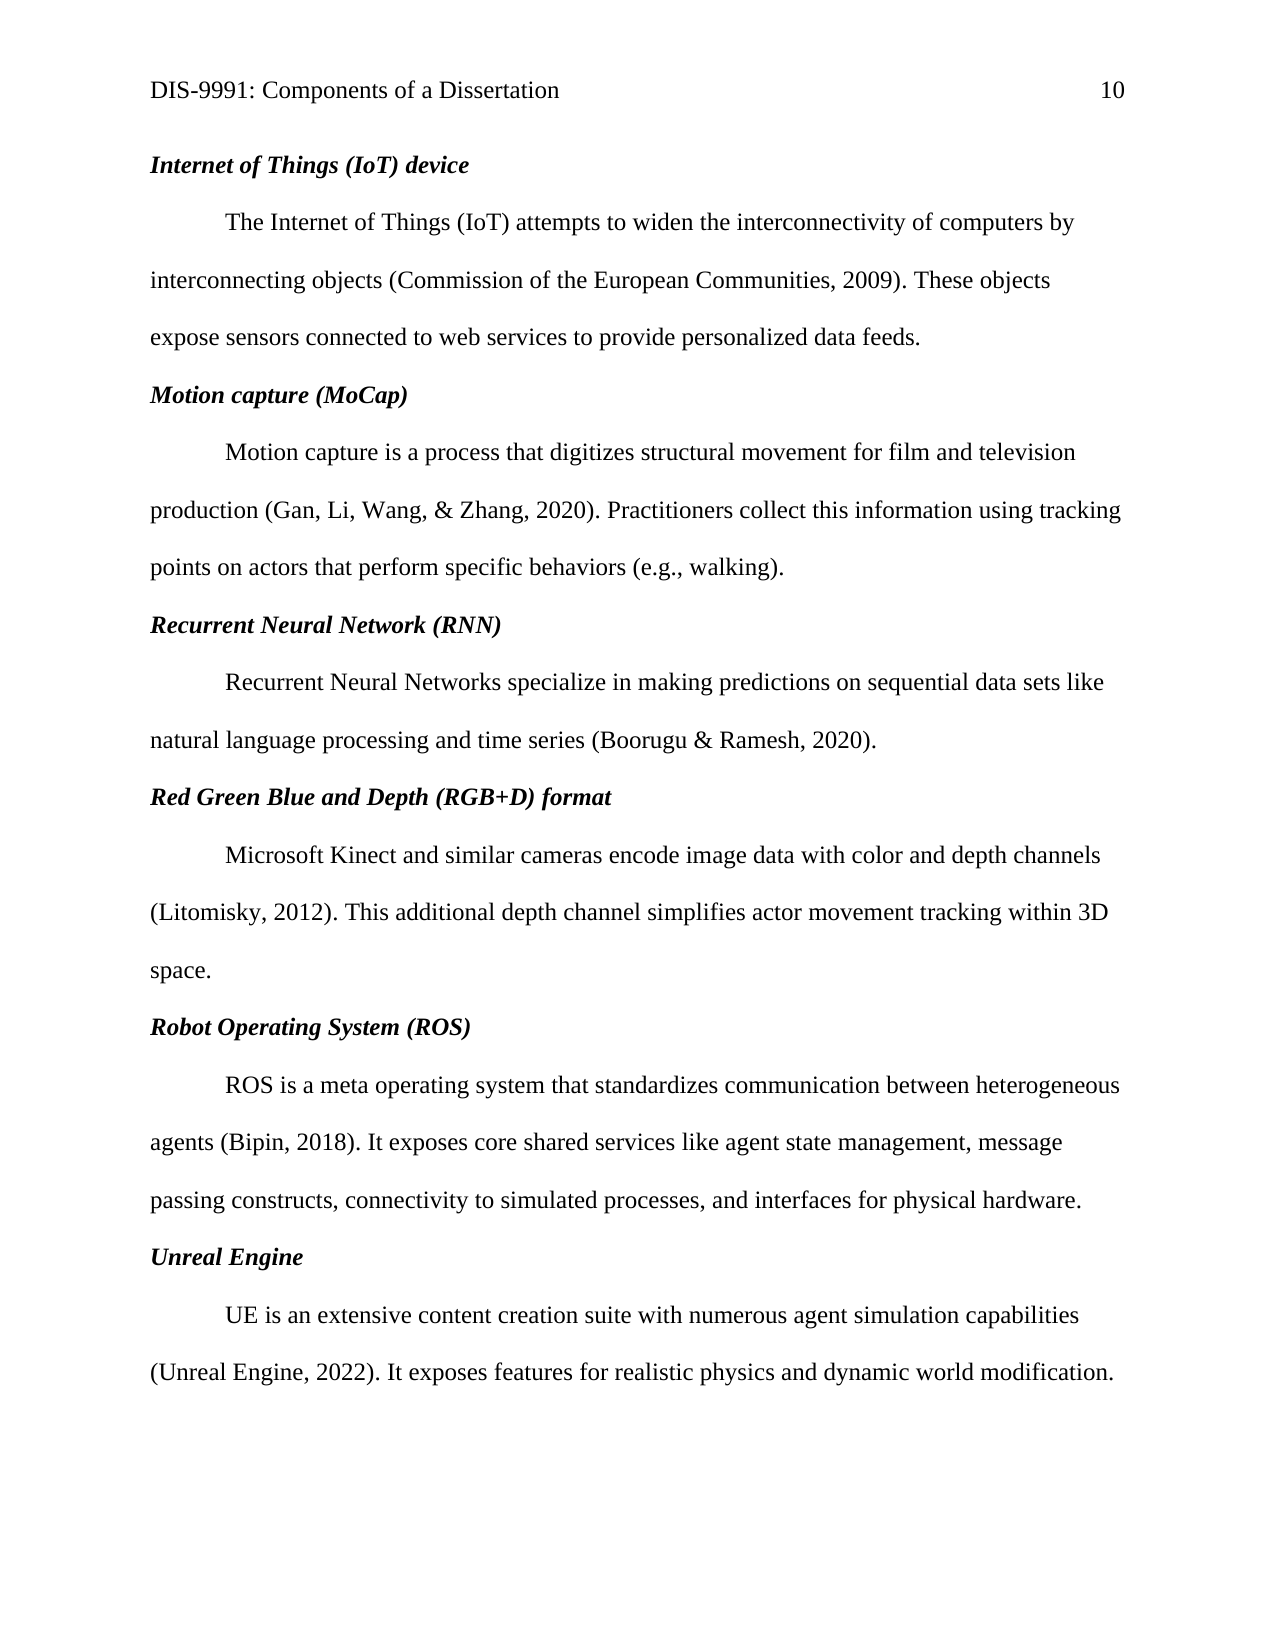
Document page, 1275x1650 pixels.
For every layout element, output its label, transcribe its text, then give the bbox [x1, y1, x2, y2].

subtitle Motion capture (MoCap) [150, 380, 1125, 409]
subtitle Internet of Things (IoT) device [150, 150, 1125, 179]
text Recurrent Neural Networks specialize in making predictions on sequential data sets like natural language processing and time series. [150, 667, 1125, 754]
text The Internet of Things (IoT) attempts to widen the interconnectivity of computers by interconnecting objects. These objects expose sensors connected to web services to provide personalized data feeds. [150, 207, 1125, 351]
text Motion capture is a process that digitizes structural movement for film and television production. Practitioners collect this information using tracking points on actors that perform specific behaviors (e.g., walking). [150, 437, 1125, 581]
subtitle Red Green Blue and Depth (RGB+D) format [150, 782, 1125, 811]
subtitle Unreal Engine [150, 1242, 1125, 1271]
subtitle Robot Operating System (ROS) [150, 1012, 1125, 1041]
text ROS is a meta operating system that standardizes communication between heterogeneous agents. It exposes core shared services like agent state management, message passing constructs, connectivity to simulated processes, and interfaces for physical hardware. [150, 1070, 1125, 1214]
subtitle Recurrent Neural Network (RNN) [150, 610, 1125, 639]
text Microsoft Kinect and similar cameras encode image data with color and depth channels. This additional depth channel simplifies actor movement tracking within 3D space. [150, 840, 1125, 984]
